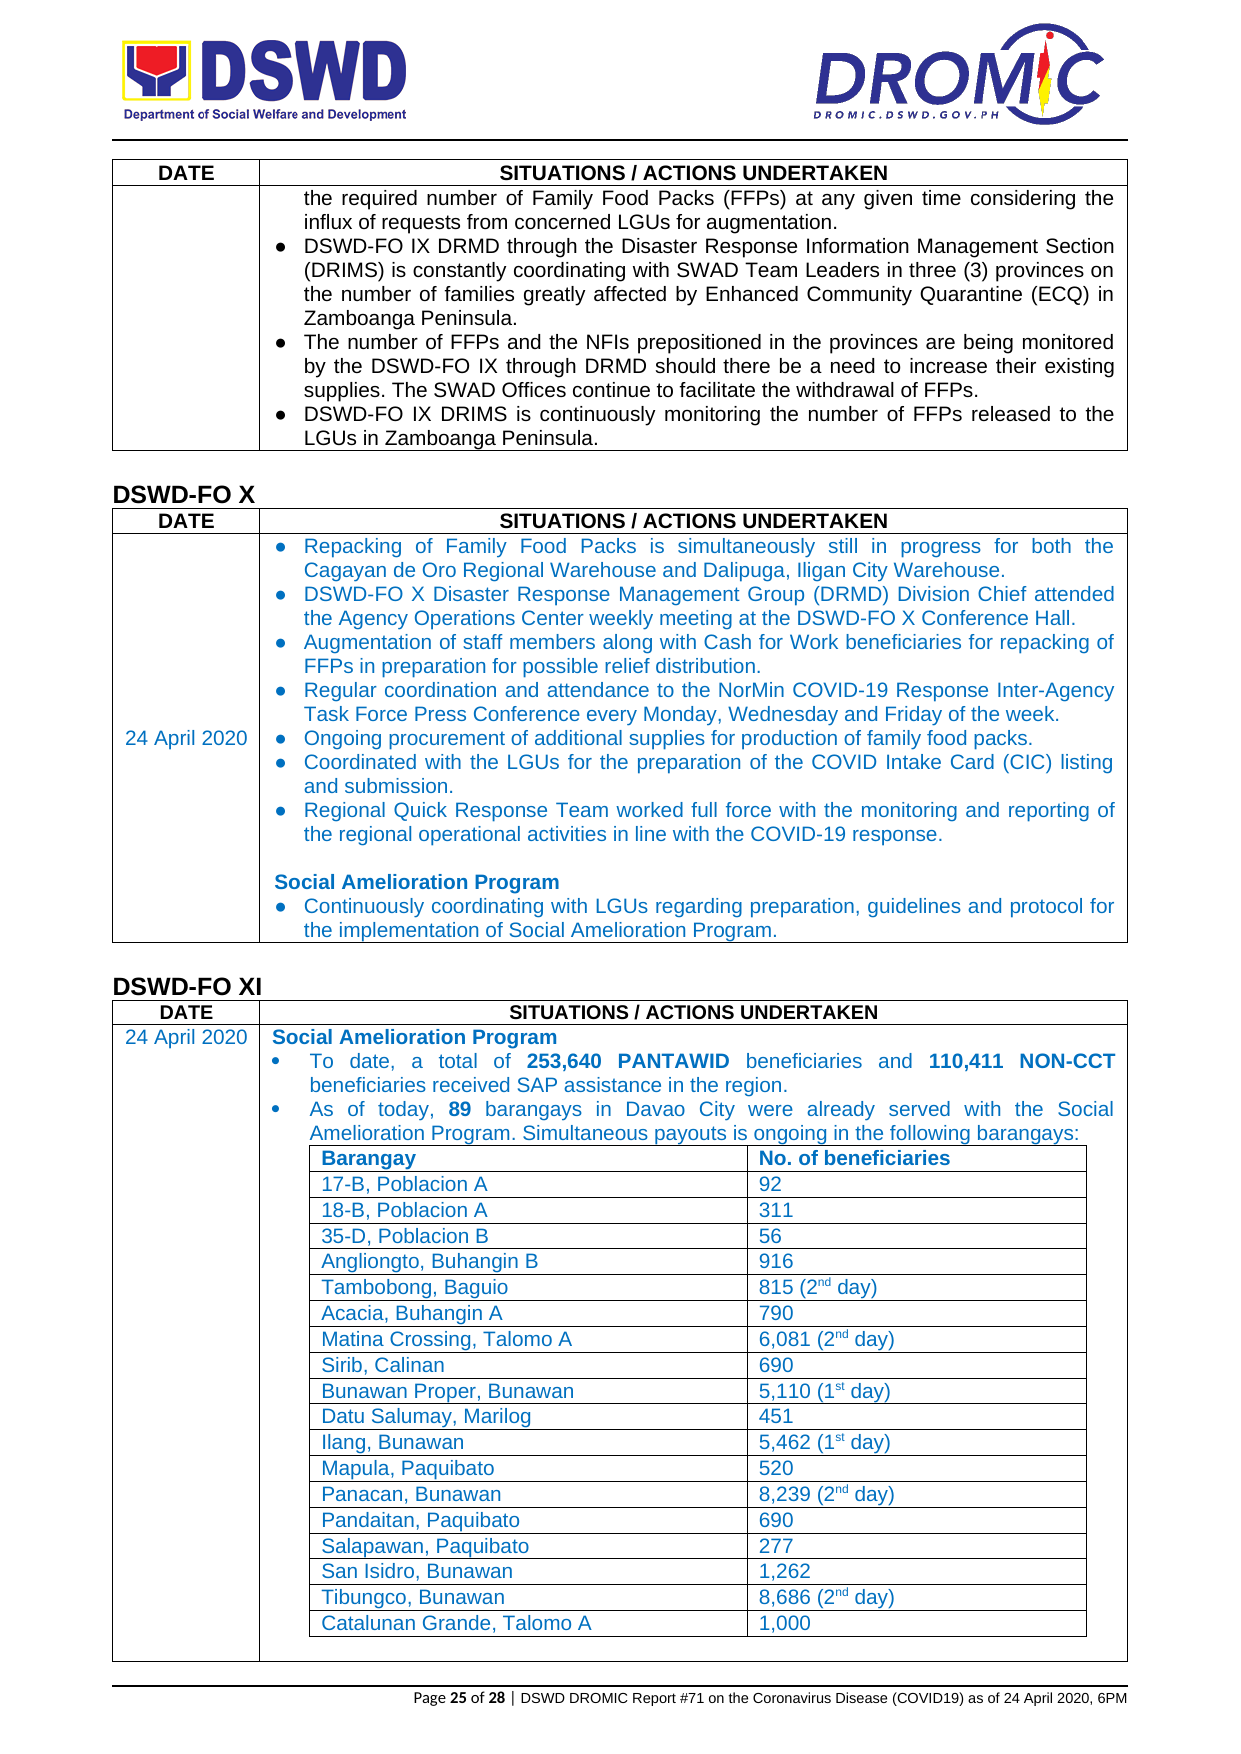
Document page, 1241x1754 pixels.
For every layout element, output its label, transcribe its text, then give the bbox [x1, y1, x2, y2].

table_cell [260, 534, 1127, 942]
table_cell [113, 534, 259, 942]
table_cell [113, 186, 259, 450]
text DSWD-FO X [112, 479, 1128, 508]
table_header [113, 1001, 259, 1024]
picture [112, 37, 417, 125]
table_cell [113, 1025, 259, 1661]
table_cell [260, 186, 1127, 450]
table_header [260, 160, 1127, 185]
picture [781, 23, 1133, 125]
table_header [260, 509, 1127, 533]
text DSWD-FO XI [112, 971, 1128, 1000]
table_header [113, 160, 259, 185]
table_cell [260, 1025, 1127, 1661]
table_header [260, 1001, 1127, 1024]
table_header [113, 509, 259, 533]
